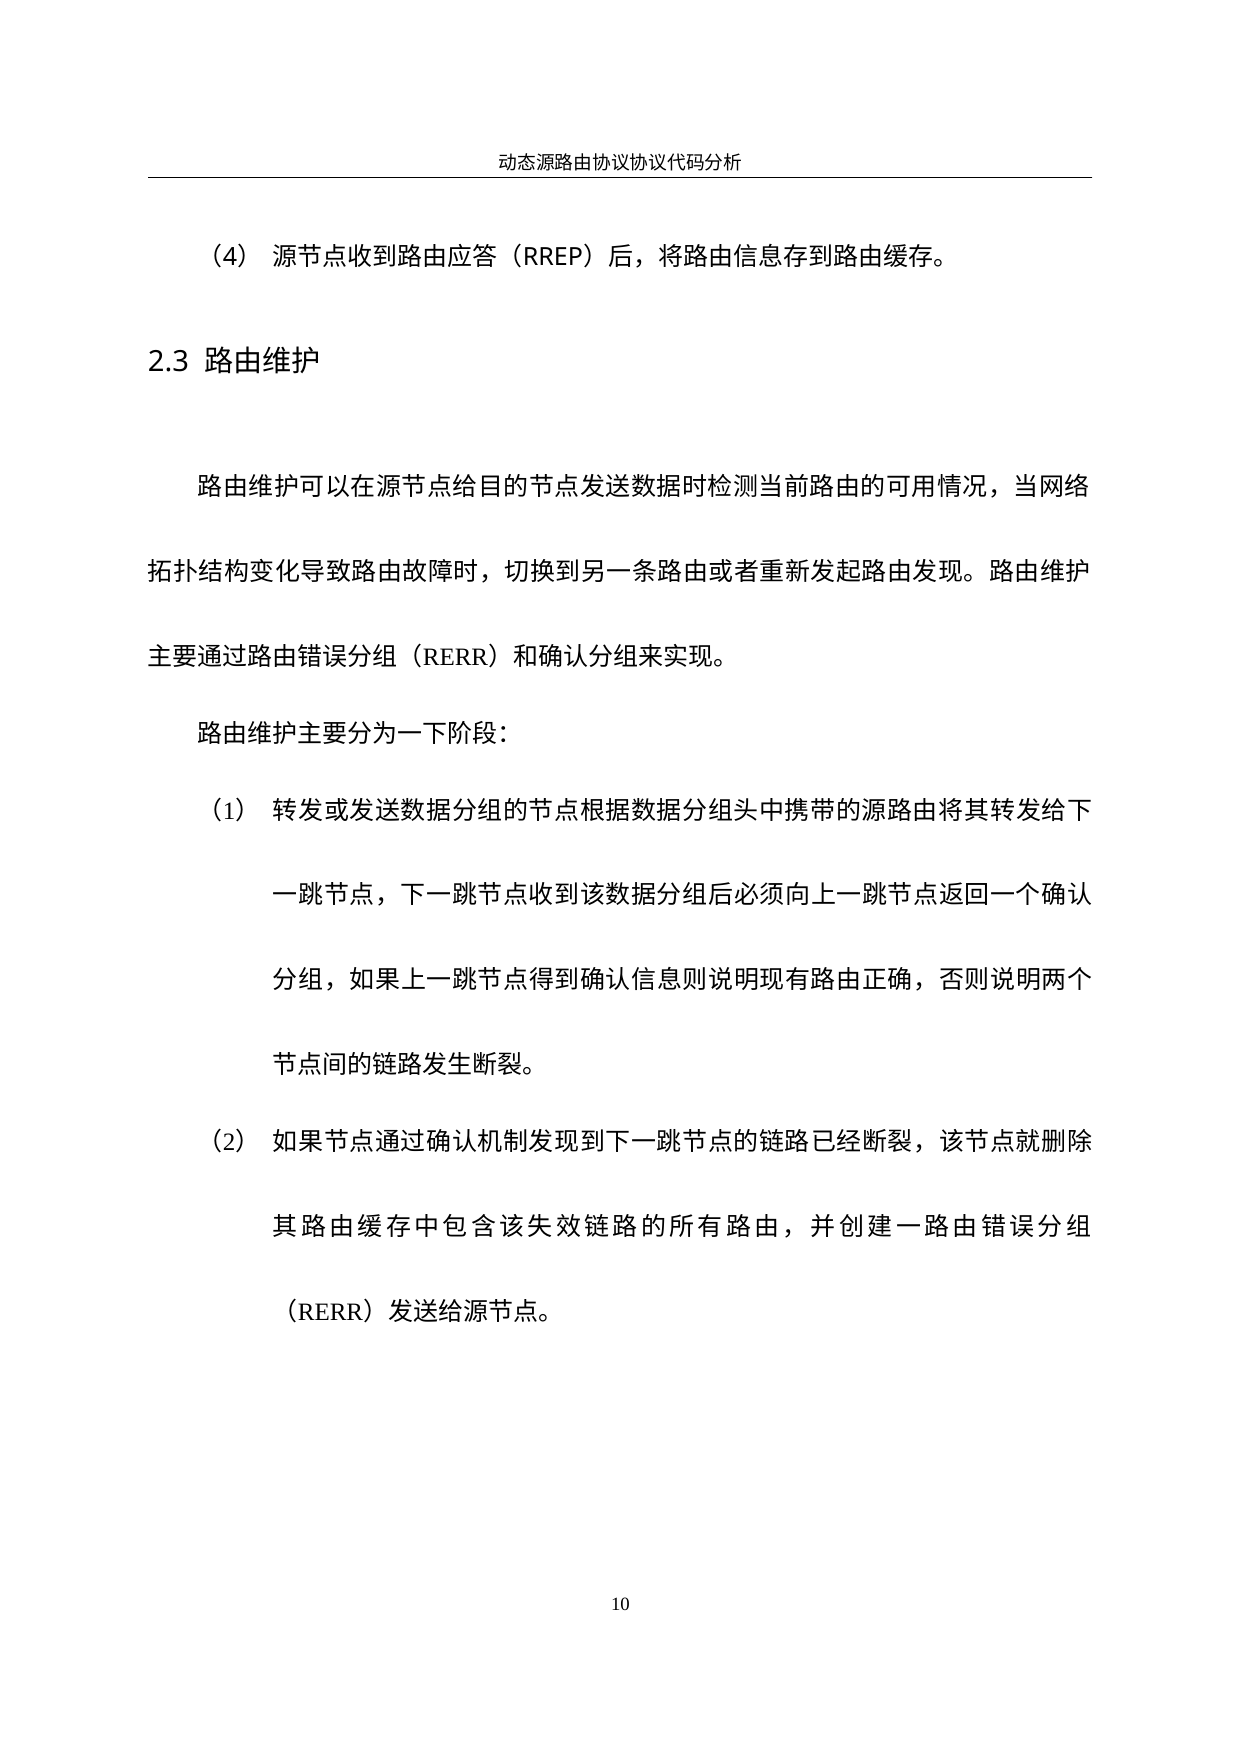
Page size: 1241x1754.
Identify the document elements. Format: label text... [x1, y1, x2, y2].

list 如果节点通过确认机制发现到下一跳节点的链路已经断裂，该节点就删除其路由缓存中包含该失效链路的所有路由，并创建一路由错误分组（RERR）发送给源节点。 [198, 1106, 1092, 1344]
text 路由维护主要分为一下阶段： [148, 697, 1092, 765]
list 源节点收到路由应答（RREP）后，将路由信息存到路由缓存。 [198, 221, 1092, 288]
list 转发或发送数据分组的节点根据数据分组头中携带的源路由将其转发给下一跳节点，下一跳节点收到该数据分组后必须向上一跳节点返回一个确认分组，如果上一跳节点得到确认信息则说明现有路由正确，否则说明两个节点间的链路发生断裂。 [198, 774, 1092, 1097]
subtitle 2.3 路由维护 [148, 324, 1092, 392]
text 路由维护可以在源节点给目的节点发送数据时检测当前路由的可用情况，当网络拓扑结构变化导致路由故障时，切换到另一条路由或者重新发起路由发现。路由维护主要通过路由错误分组（RERR）和确认分组来实现。 [148, 451, 1092, 688]
